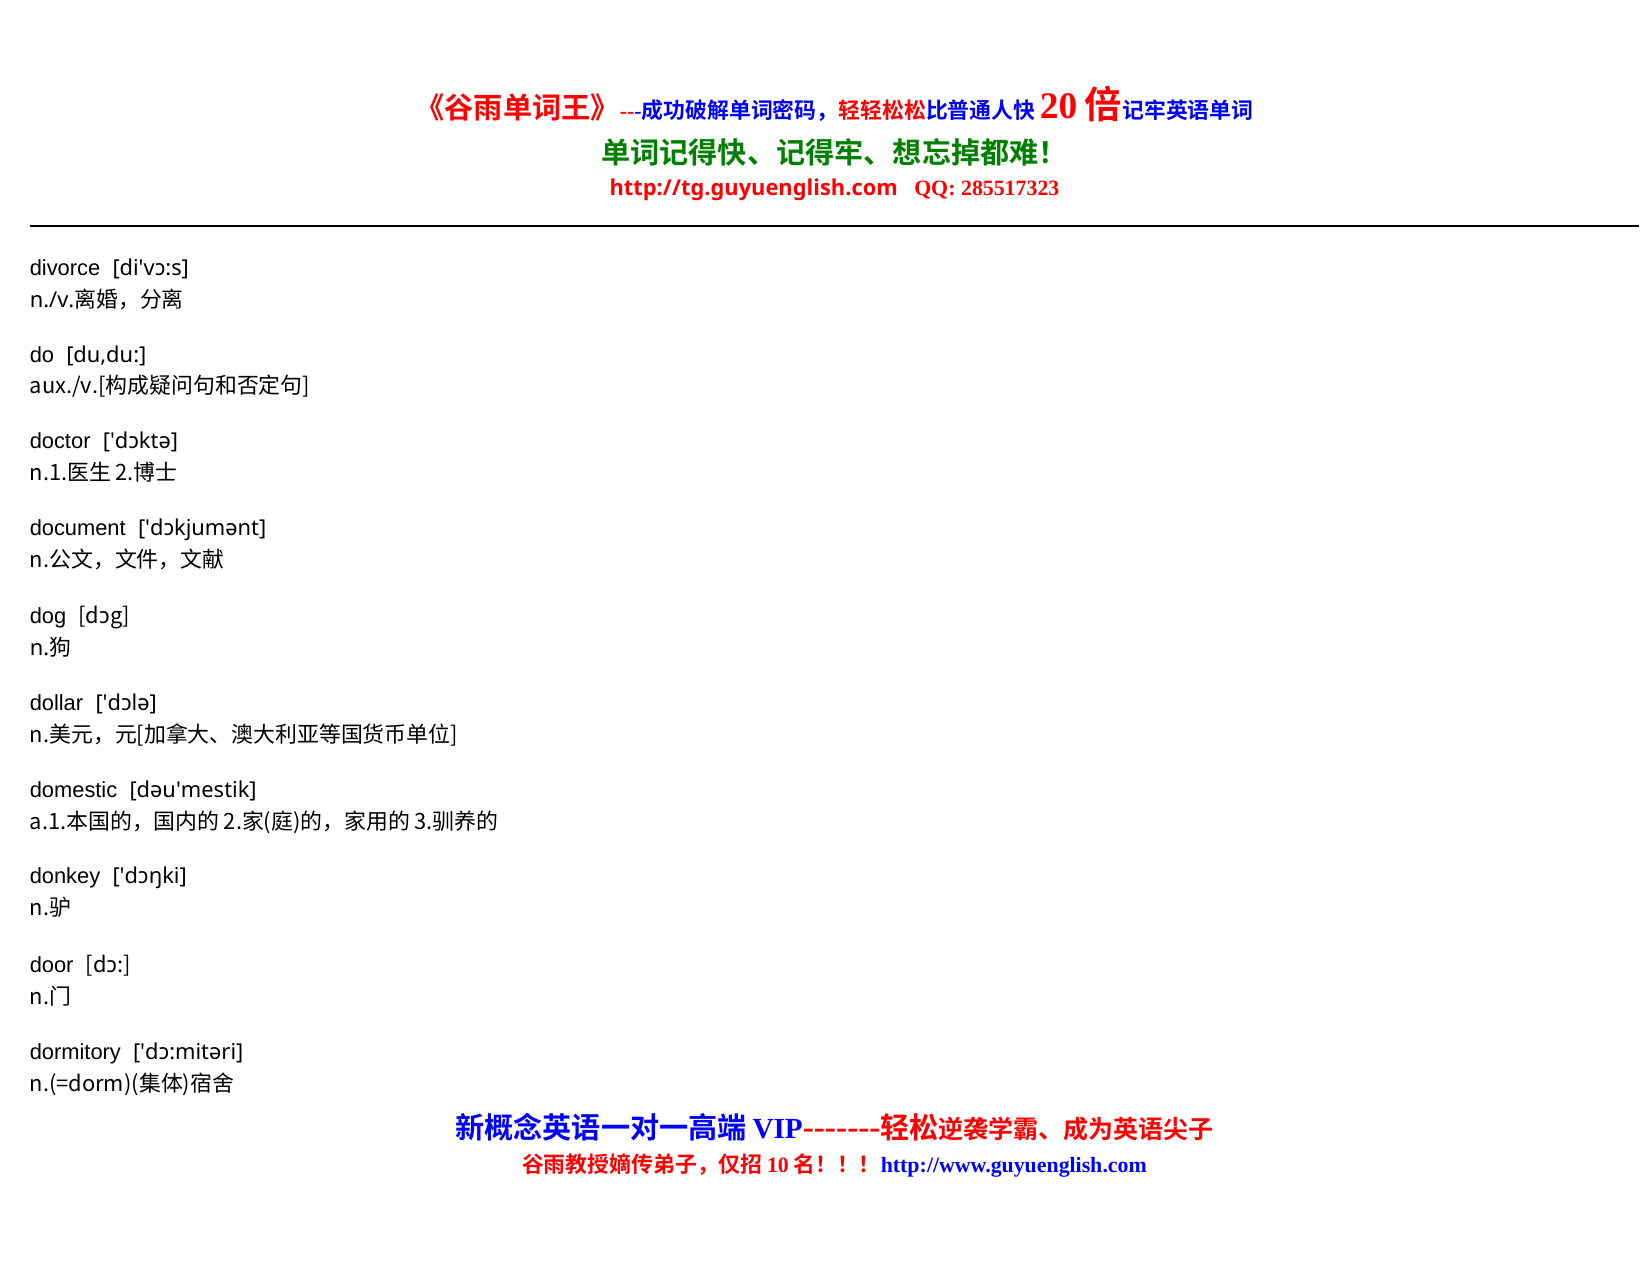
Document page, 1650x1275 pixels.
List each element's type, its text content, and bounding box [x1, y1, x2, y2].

text do [du,du:] [29, 338, 1639, 368]
text door [dɔ:] [29, 947, 1639, 979]
text doctor ['dɔktə] [29, 425, 1639, 455]
text n.门 [29, 979, 1639, 1011]
text document ['dɔkjumənt] [29, 512, 1639, 542]
text divorce [di'vɔ:s] [29, 252, 1639, 282]
text n.(=dorm)(集体)宿舍 [29, 1066, 1639, 1097]
text n.美元，元[加拿大、澳大利亚等国货币单位] [29, 717, 1639, 749]
text dog [dɔg] [29, 598, 1639, 630]
text dollar ['dɔlə] [29, 687, 1639, 717]
text domestic [dəu'mestik] [29, 774, 1639, 804]
text n.1.医生2.博士 [29, 455, 1639, 487]
text donkey ['dɔŋki] [29, 861, 1639, 890]
text n.驴 [29, 890, 1639, 922]
text n./v.离婚，分离 [29, 282, 1639, 313]
text dormitory ['dɔ:mitəri] [29, 1036, 1639, 1066]
text aux./v.[构成疑问句和否定句] [29, 368, 1639, 400]
text a.1.本国的，国内的2.家(庭)的，家用的3.驯养的 [29, 804, 1639, 835]
text n.公文，文件，文献 [29, 542, 1639, 573]
text n.狗 [29, 630, 1639, 662]
